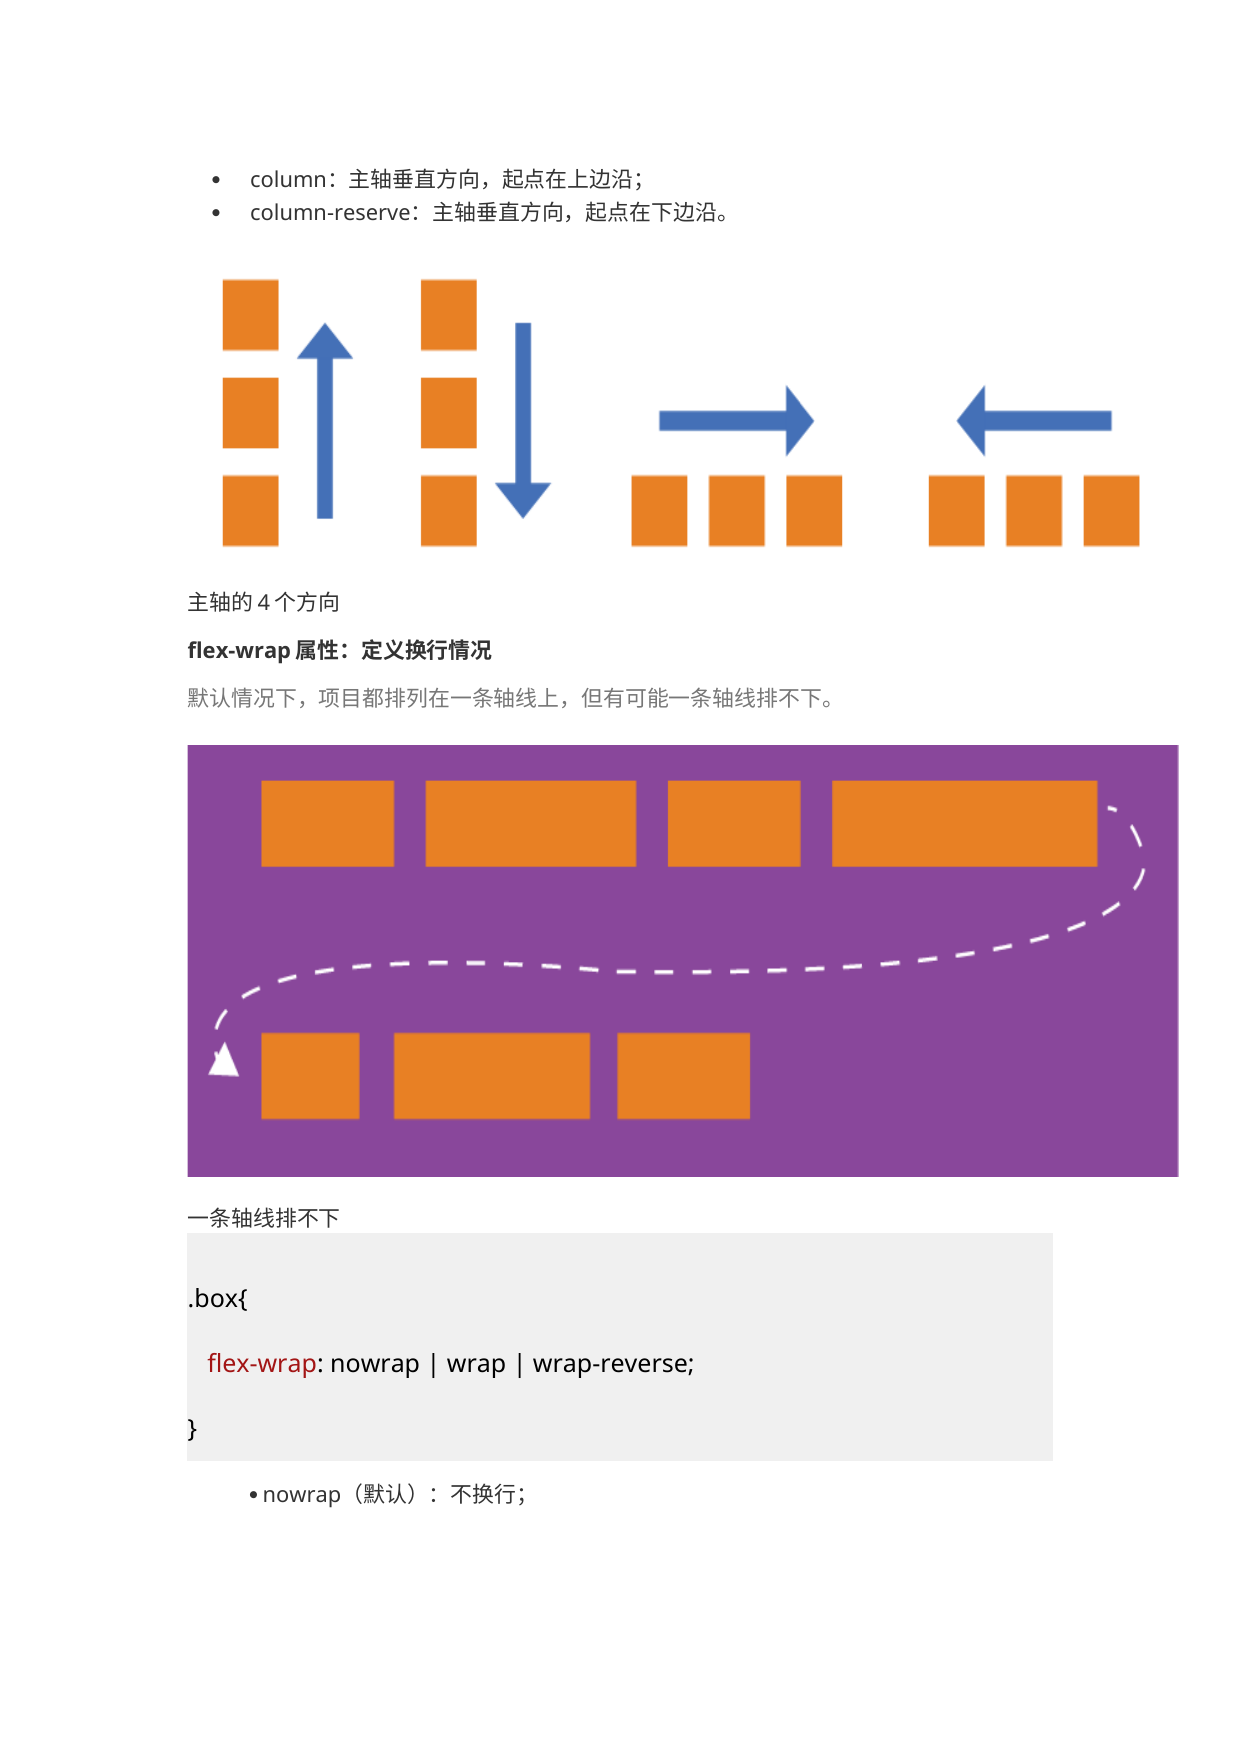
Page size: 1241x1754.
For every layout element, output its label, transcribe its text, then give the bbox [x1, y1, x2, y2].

picture [187, 745, 1179, 1177]
text flex-wrap: nowrap | wrap | wrap-reverse; [187, 1331, 1053, 1396]
text } [187, 1396, 1053, 1461]
list column：主轴垂直方向，起点在上边沿； [212, 162, 1053, 194]
text 一条轴线排不下 [187, 1201, 1053, 1233]
text 主轴的4个方向 [187, 584, 1053, 617]
text 默认情况下，项目都排列在一条轴线上，但有可能一条轴线排不下。 [187, 681, 1053, 713]
picture [187, 259, 1173, 577]
list column-reserve：主轴垂直方向，起点在下边沿。 [212, 194, 1053, 227]
list nowrap（默认）：不换行； [250, 1476, 1053, 1509]
text flex-wrap属性：定义换行情况 [187, 633, 1053, 665]
text .box{ [187, 1266, 1053, 1331]
